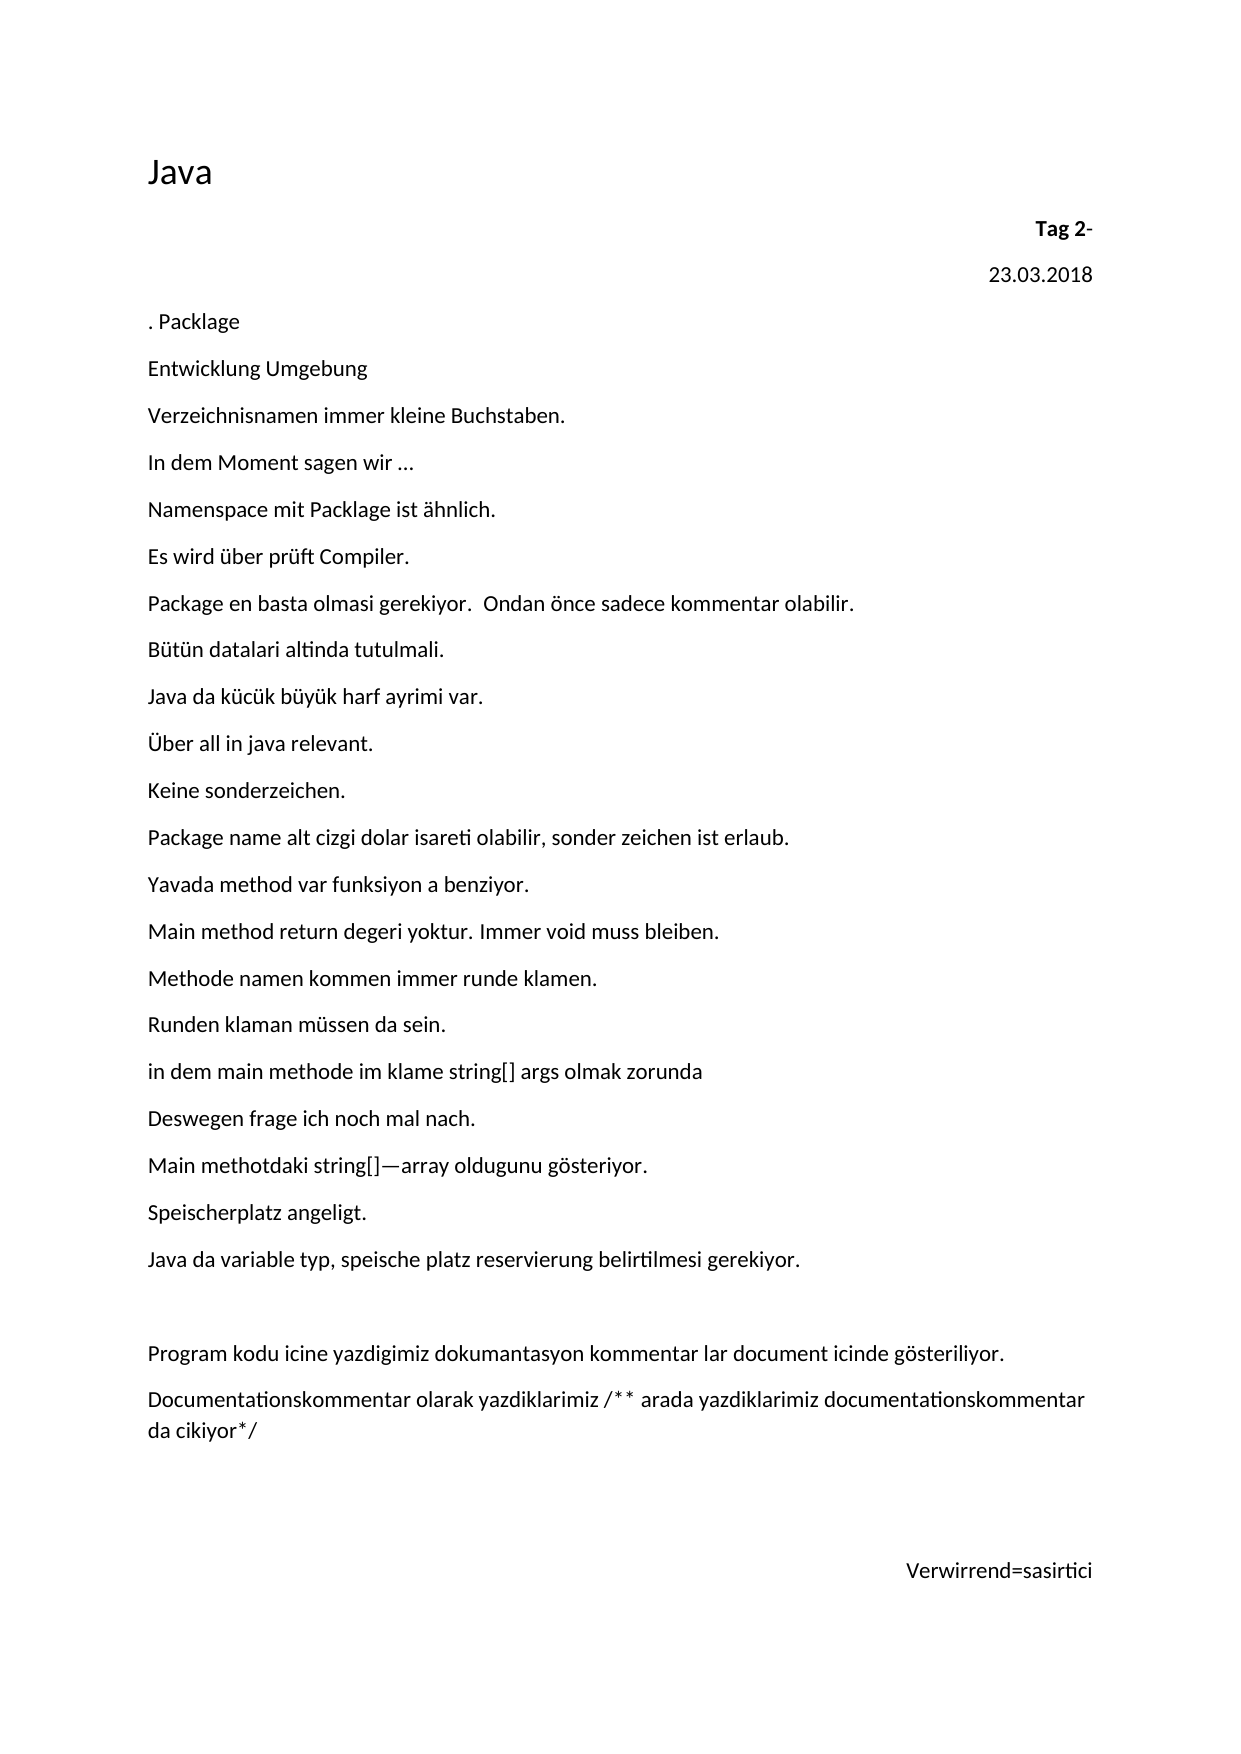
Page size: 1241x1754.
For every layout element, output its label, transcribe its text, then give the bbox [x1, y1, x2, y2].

text Tag 2- [148, 214, 1093, 242]
text Documentationskommentar olarak yazdiklarimiz /** arada yazdiklarimiz documentationskommentar da cikiyor*/ [148, 1386, 1093, 1444]
text . Packlage [148, 307, 1093, 336]
text Über all in java relevant. [148, 729, 1093, 757]
text Package name alt cizgi dolar isareti olabilir, sonder zeichen ist erlaub. [148, 823, 1093, 851]
text Package en basta olmasi gerekiyor. Ondan önce sadece kommentar olabilir. [148, 589, 1093, 617]
text Keine sonderzeichen. [148, 776, 1093, 804]
text Es wird über prüft Compiler. [148, 542, 1093, 570]
text Deswegen frage ich noch mal nach. [148, 1104, 1093, 1132]
text Verwirrend=sasirtici [148, 1556, 1093, 1584]
text Main methotdaki string[]—array oldugunu gösteriyor. [148, 1151, 1093, 1179]
text Java [148, 148, 1093, 193]
text Namenspace mit Packlage ist ähnlich. [148, 495, 1093, 523]
text Java da variable typ, speische platz reservierung belirtilmesi gerekiyor. [148, 1245, 1093, 1273]
text Yavada method var funksiyon a benziyor. [148, 870, 1093, 898]
text Entwicklung Umgebung [148, 354, 1093, 382]
text Main method return degeri yoktur. Immer void muss bleiben. [148, 917, 1093, 945]
text Verzeichnisnamen immer kleine Buchstaben. [148, 401, 1093, 429]
text Java da kücük büyük harf ayrimi var. [148, 682, 1093, 711]
text Methode namen kommen immer runde klamen. [148, 964, 1093, 992]
text Runden klaman müssen da sein. [148, 1011, 1093, 1039]
text Speischerplatz angeligt. [148, 1198, 1093, 1226]
text 23.03.2018 [148, 261, 1093, 289]
text Program kodu icine yazdigimiz dokumantasyon kommentar lar document icinde gösteriliyor. [148, 1339, 1093, 1367]
text In dem Moment sagen wir … [148, 448, 1093, 476]
text in dem main methode im klame string[] args olmak zorunda [148, 1057, 1093, 1086]
text Bütün datalari altinda tutulmali. [148, 636, 1093, 664]
